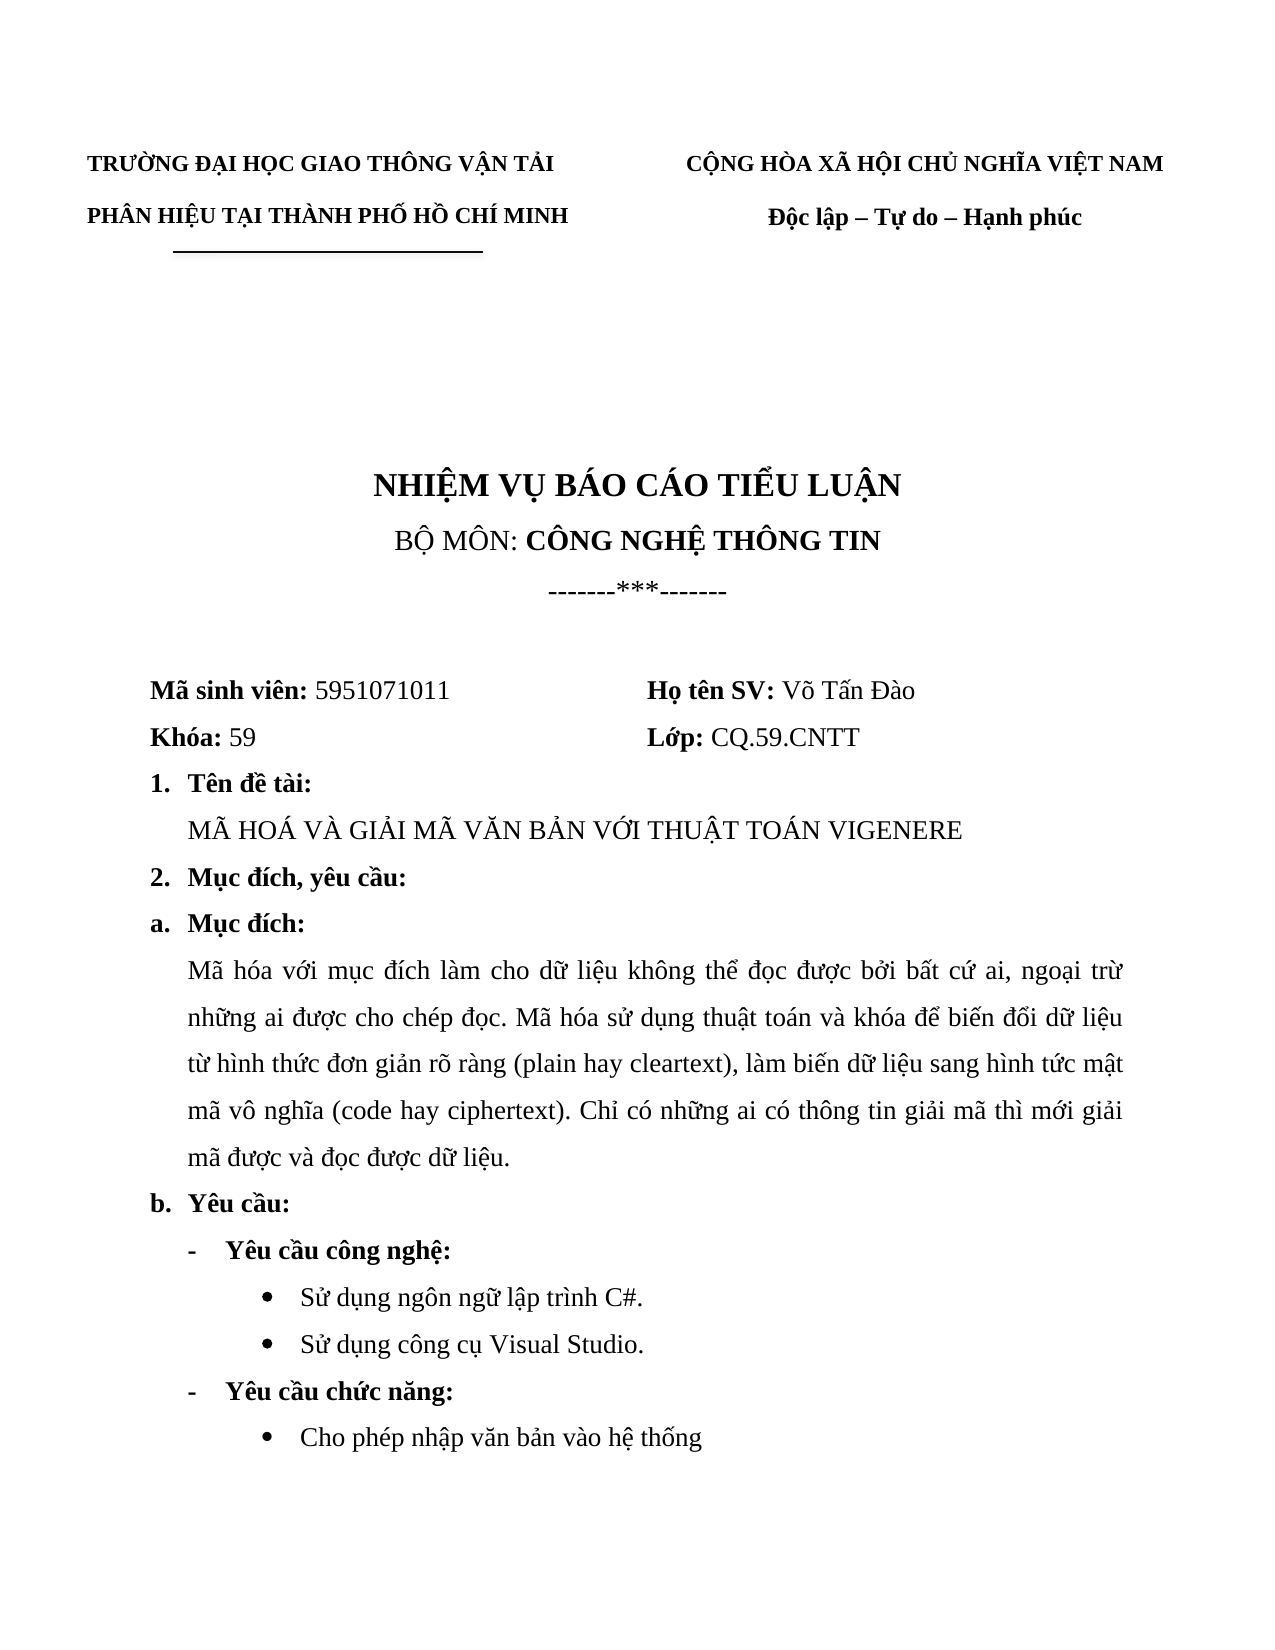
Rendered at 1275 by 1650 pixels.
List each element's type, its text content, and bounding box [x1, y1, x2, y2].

list Yêu cầu chức năng: [187, 1374, 1125, 1406]
table_header TRƯỜNG ĐẠI HỌC GIAO THÔNG VẬN TẢI PHÂN HIỆU TẠI THÀNH PHỐ HỒ CHÍ MINH [76, 150, 637, 398]
list Yêu cầu: [150, 1187, 1125, 1219]
list Cho phép nhập văn bản vào hệ thống [262, 1421, 1125, 1452]
text BỘ MÔN: CÔNG NGHỆ THÔNG TIN [150, 523, 1125, 557]
text Mã sinh viên: 5951071011 Họ tên SV: Võ Tấn Đào [150, 674, 1125, 705]
list Sử dụng công cụ Visual Studio. [262, 1328, 1125, 1359]
subtitle NHIỆM VỤ BÁO CÁO TIỂU LUẬN [150, 466, 1125, 504]
list Yêu cầu công nghệ: [187, 1234, 1125, 1265]
text -------***------- [150, 573, 1125, 607]
list Mã hóa với mục đích làm cho dữ liệu không thể đọc được bởi bất cứ ai, ngoại trừ những ai được cho chép đọc. Mã hóa sử dụng thuật toán và khóa để biến đổi dữ liệu từ hình thức đơn giản rõ ràng (plain hay cleartext), làm biến dữ liệu sang hình tức mật mã vô nghĩa (code hay ciphertext). Chỉ có những ai có thông tin giải mã thì mới giải mã được và đọc được dữ liệu. [187, 954, 1125, 1172]
list MÃ HOÁ VÀ GIẢI MÃ VĂN BẢN VỚI THUẬT TOÁN VIGENERE [187, 814, 1125, 845]
list Mục đích, yêu cầu: [150, 861, 1125, 892]
text Khóa: 59 Lớp: CQ.59.CNTT [150, 721, 1125, 752]
list Sử dụng ngôn ngữ lập trình C#. [262, 1281, 1125, 1312]
list Mục đích: [150, 907, 1125, 939]
table_header CỘNG HÒA XÃ HỘI CHỦ NGHĨA VIỆT NAM Độc lập – Tự do – Hạnh phúc [637, 150, 1183, 398]
list Tên đề tài: [150, 767, 1125, 799]
